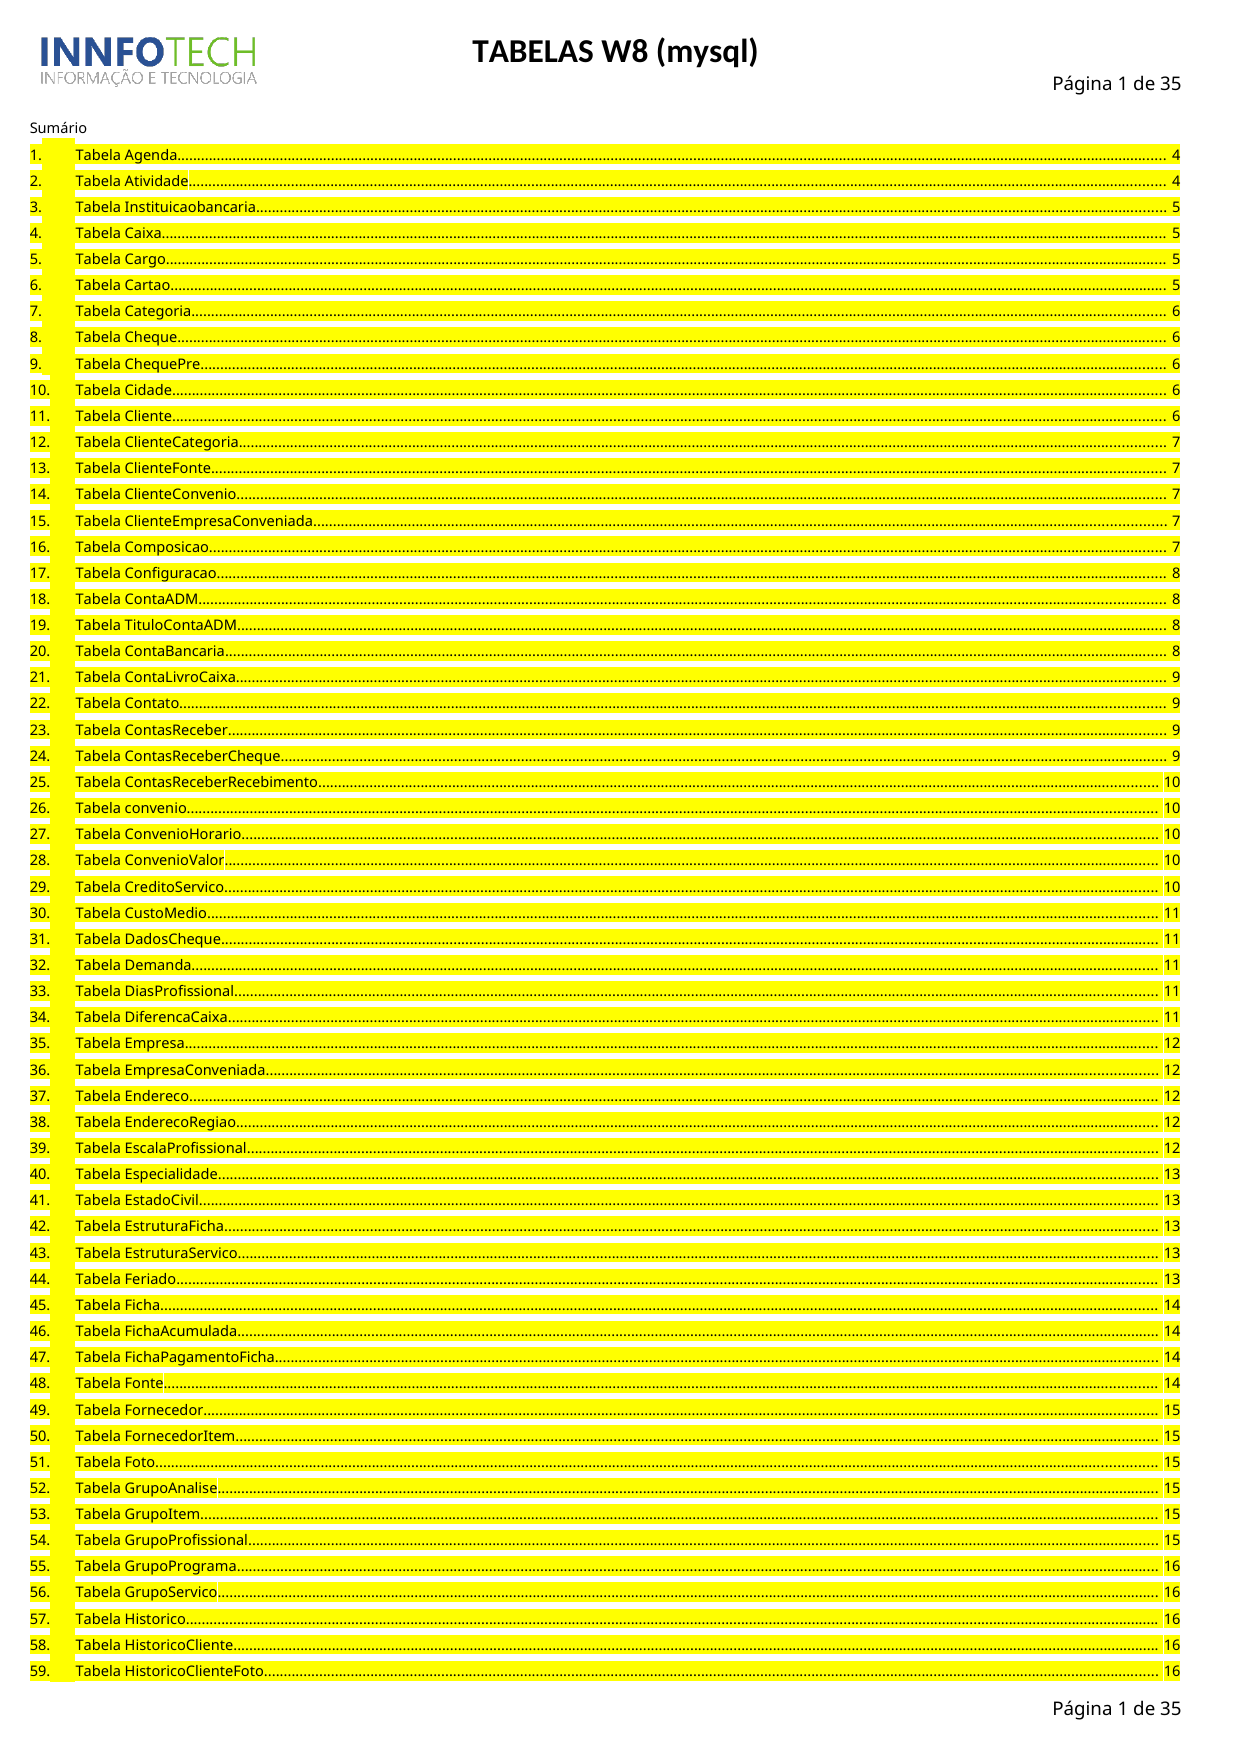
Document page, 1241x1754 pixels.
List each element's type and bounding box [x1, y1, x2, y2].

picture [29, 18, 269, 99]
